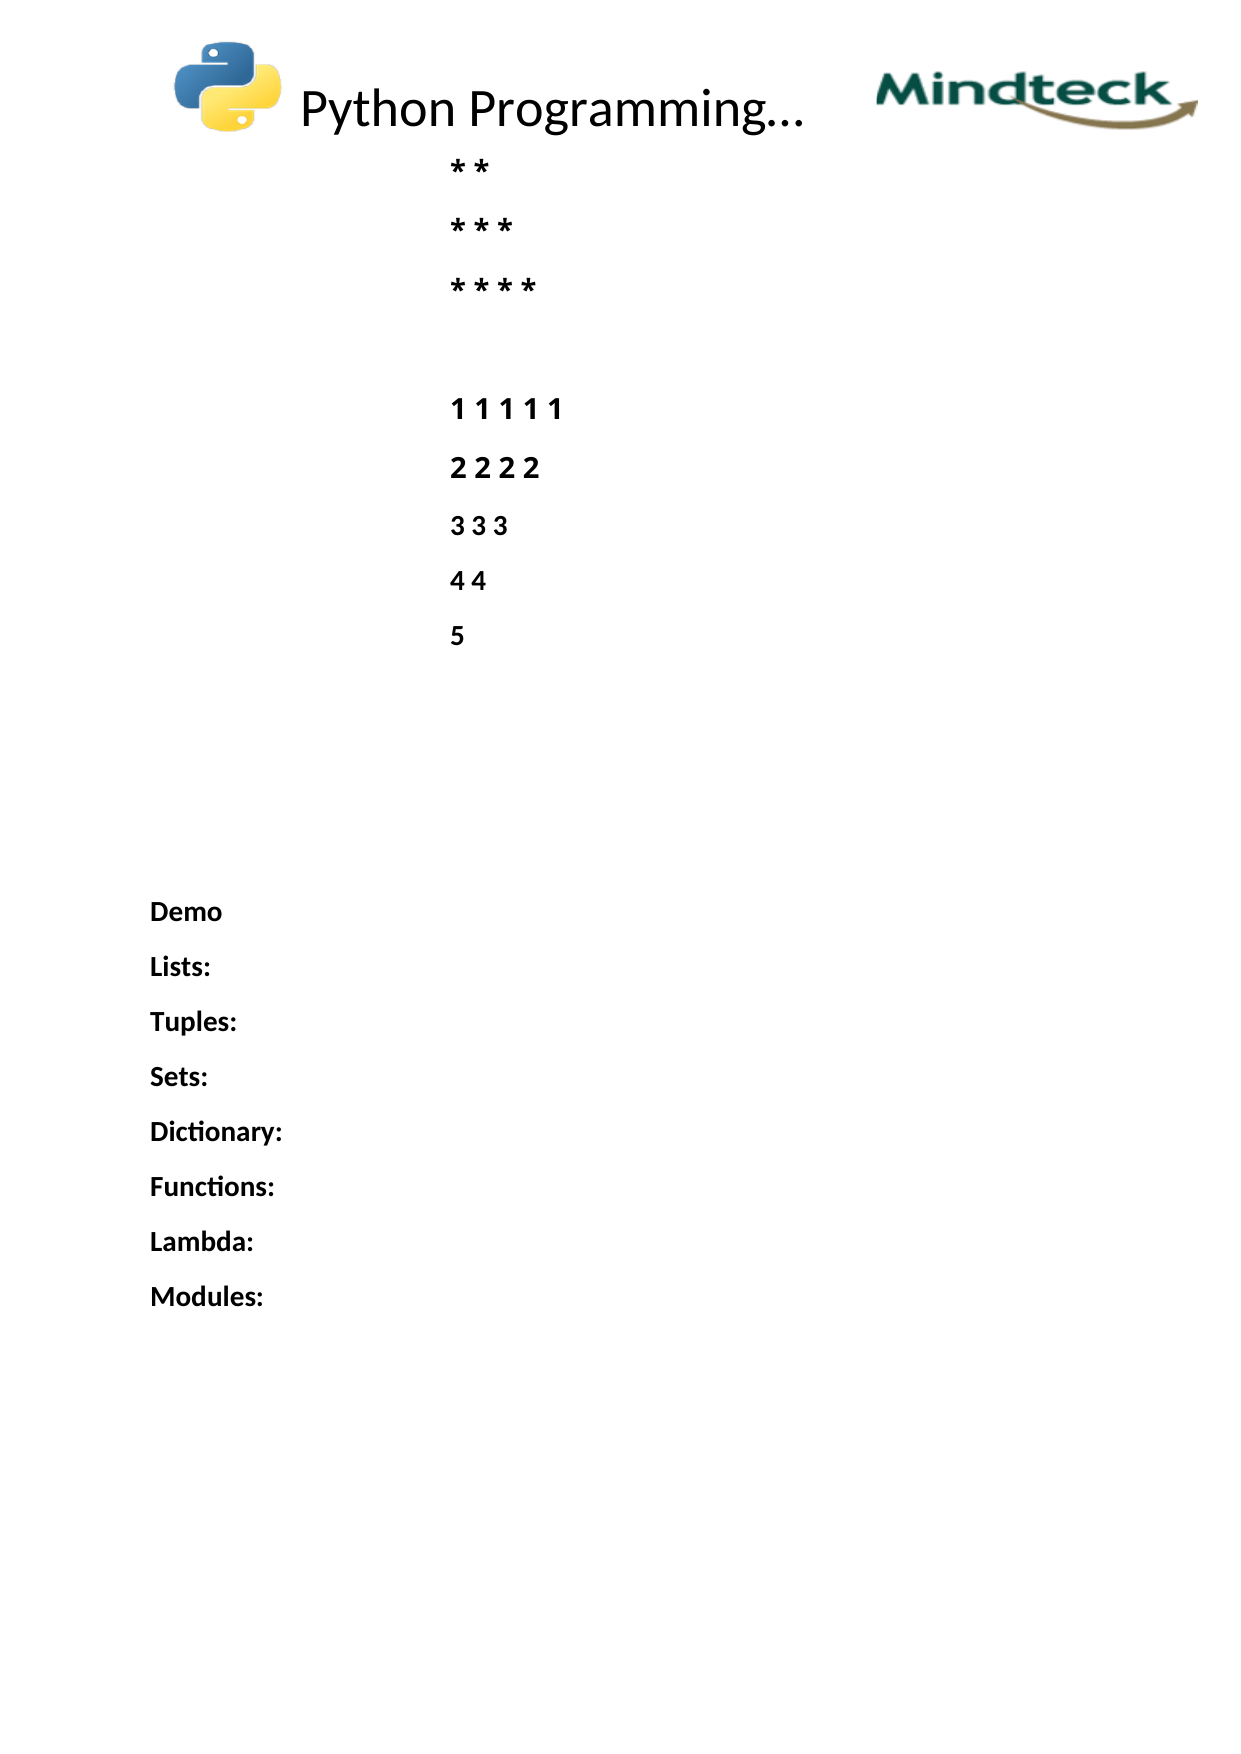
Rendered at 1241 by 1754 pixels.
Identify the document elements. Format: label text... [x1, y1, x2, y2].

text 4 4 [150, 562, 1090, 598]
text Modules: [150, 1278, 1090, 1314]
picture [150, 22, 305, 151]
text Lambda: [150, 1223, 1090, 1259]
text * * [450, 150, 1090, 190]
text Functions: [150, 1168, 1090, 1204]
text 2 2 2 2 [150, 447, 1090, 487]
text * * * [450, 209, 1090, 249]
text Dictionary: [150, 1113, 1090, 1149]
text 1 1 1 1 1 [150, 388, 1090, 428]
text * * * * [450, 269, 1090, 309]
text Sets: [150, 1058, 1090, 1093]
picture [876, 53, 1198, 151]
text Lists: [150, 948, 1090, 983]
text 3 3 3 [150, 507, 1090, 542]
text 5 [150, 617, 1090, 653]
text Tuples: [150, 1003, 1090, 1038]
text Demo [150, 893, 1090, 928]
